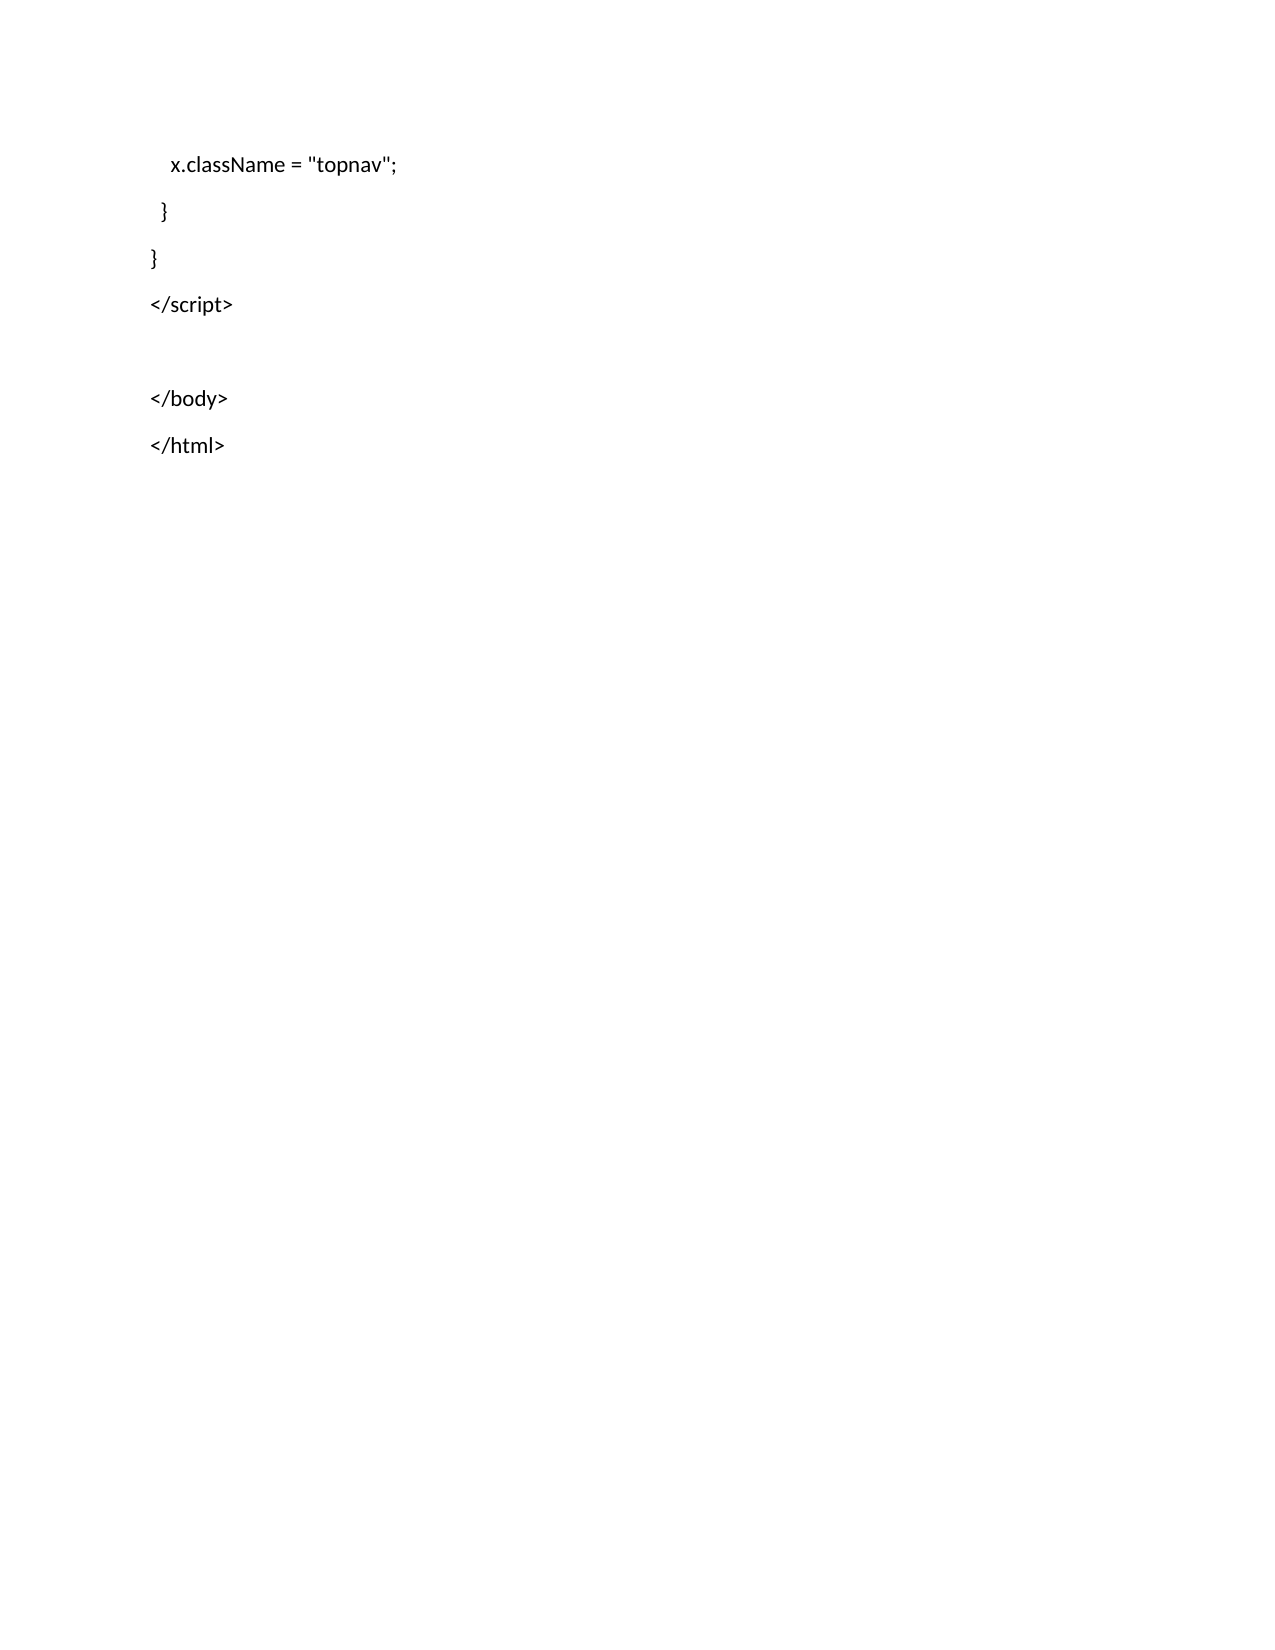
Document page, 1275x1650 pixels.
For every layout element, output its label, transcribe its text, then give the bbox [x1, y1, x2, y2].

text } [150, 244, 1125, 272]
text } [150, 197, 1125, 225]
text </html> [150, 431, 1125, 459]
text x.className = "topnav"; [150, 150, 1125, 178]
text </body> [150, 384, 1125, 412]
text </script> [150, 291, 1125, 319]
